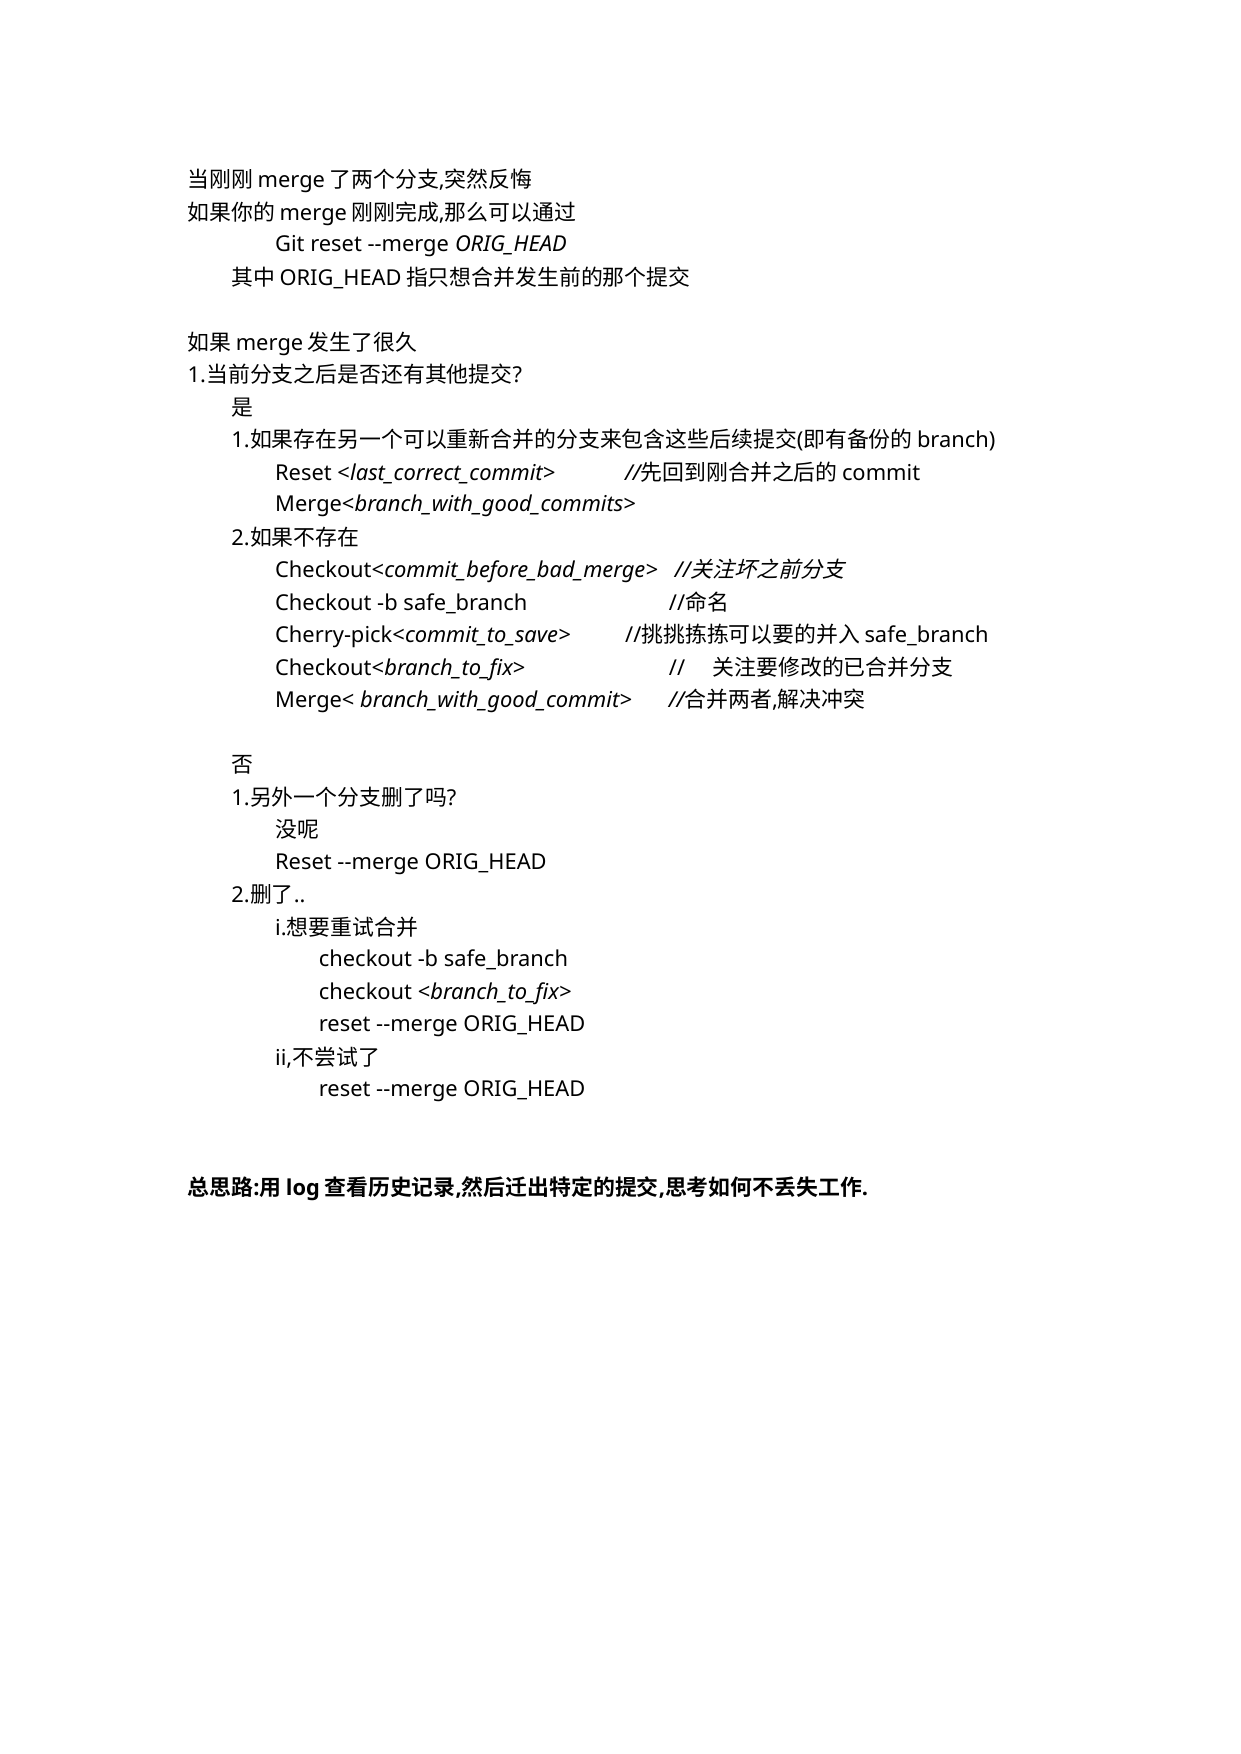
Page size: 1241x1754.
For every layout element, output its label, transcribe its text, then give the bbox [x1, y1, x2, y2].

text Checkout<branch_to_fix> // 关注要修改的已合并分支 [231, 649, 1053, 682]
text Cherry-pick<commit_to_save> //挑挑拣拣可以要的并入safe_branch [231, 617, 1053, 649]
text i.想要重试合并 [187, 909, 1053, 942]
text 其中ORIG_HEAD指只想合并发生前的那个提交 [187, 259, 1053, 292]
text 当刚刚merge了两个分支,突然反悔 [187, 162, 1053, 194]
text 没呢 [231, 812, 1053, 844]
text 1.当前分支之后是否还有其他提交? [187, 357, 1053, 389]
text checkout <branch_to_fix> [187, 974, 1053, 1007]
text Reset <last_correct_commit> //先回到刚合并之后的commit [231, 454, 1053, 487]
text 否 [187, 747, 1053, 779]
text 2.如果不存在 [187, 519, 1053, 552]
text Checkout -b safe_branch //命名 [231, 584, 1053, 617]
text 总思路:用log查看历史记录,然后迁出特定的提交,思考如何不丢失工作. [187, 1169, 1053, 1202]
text checkout -b safe_branch [187, 942, 1053, 974]
text reset --merge ORIG_HEAD [187, 1007, 1053, 1039]
text 如果merge发生了很久 [187, 324, 1053, 357]
text 如果你的merge刚刚完成,那么可以通过 [187, 194, 1053, 227]
text Merge< branch_with_good_commit> //合并两者,解决冲突 [231, 682, 1053, 714]
text Checkout<commit_before_bad_merge> //关注坏之前分支 [231, 552, 1053, 584]
text 是 [187, 389, 1053, 422]
text 1.另外一个分支删了吗? [187, 779, 1053, 812]
text Git reset --merge ORIG_HEAD [187, 227, 1053, 259]
text Merge<branch_with_good_commits> [231, 487, 1053, 519]
text 1.如果存在另一个可以重新合并的分支来包含这些后续提交(即有备份的branch) [187, 422, 1053, 454]
text ii,不尝试了 [187, 1039, 1053, 1072]
text Reset --merge ORIG_HEAD [187, 844, 1053, 877]
text 2.删了.. [187, 877, 1053, 909]
text reset --merge ORIG_HEAD [187, 1072, 1053, 1104]
